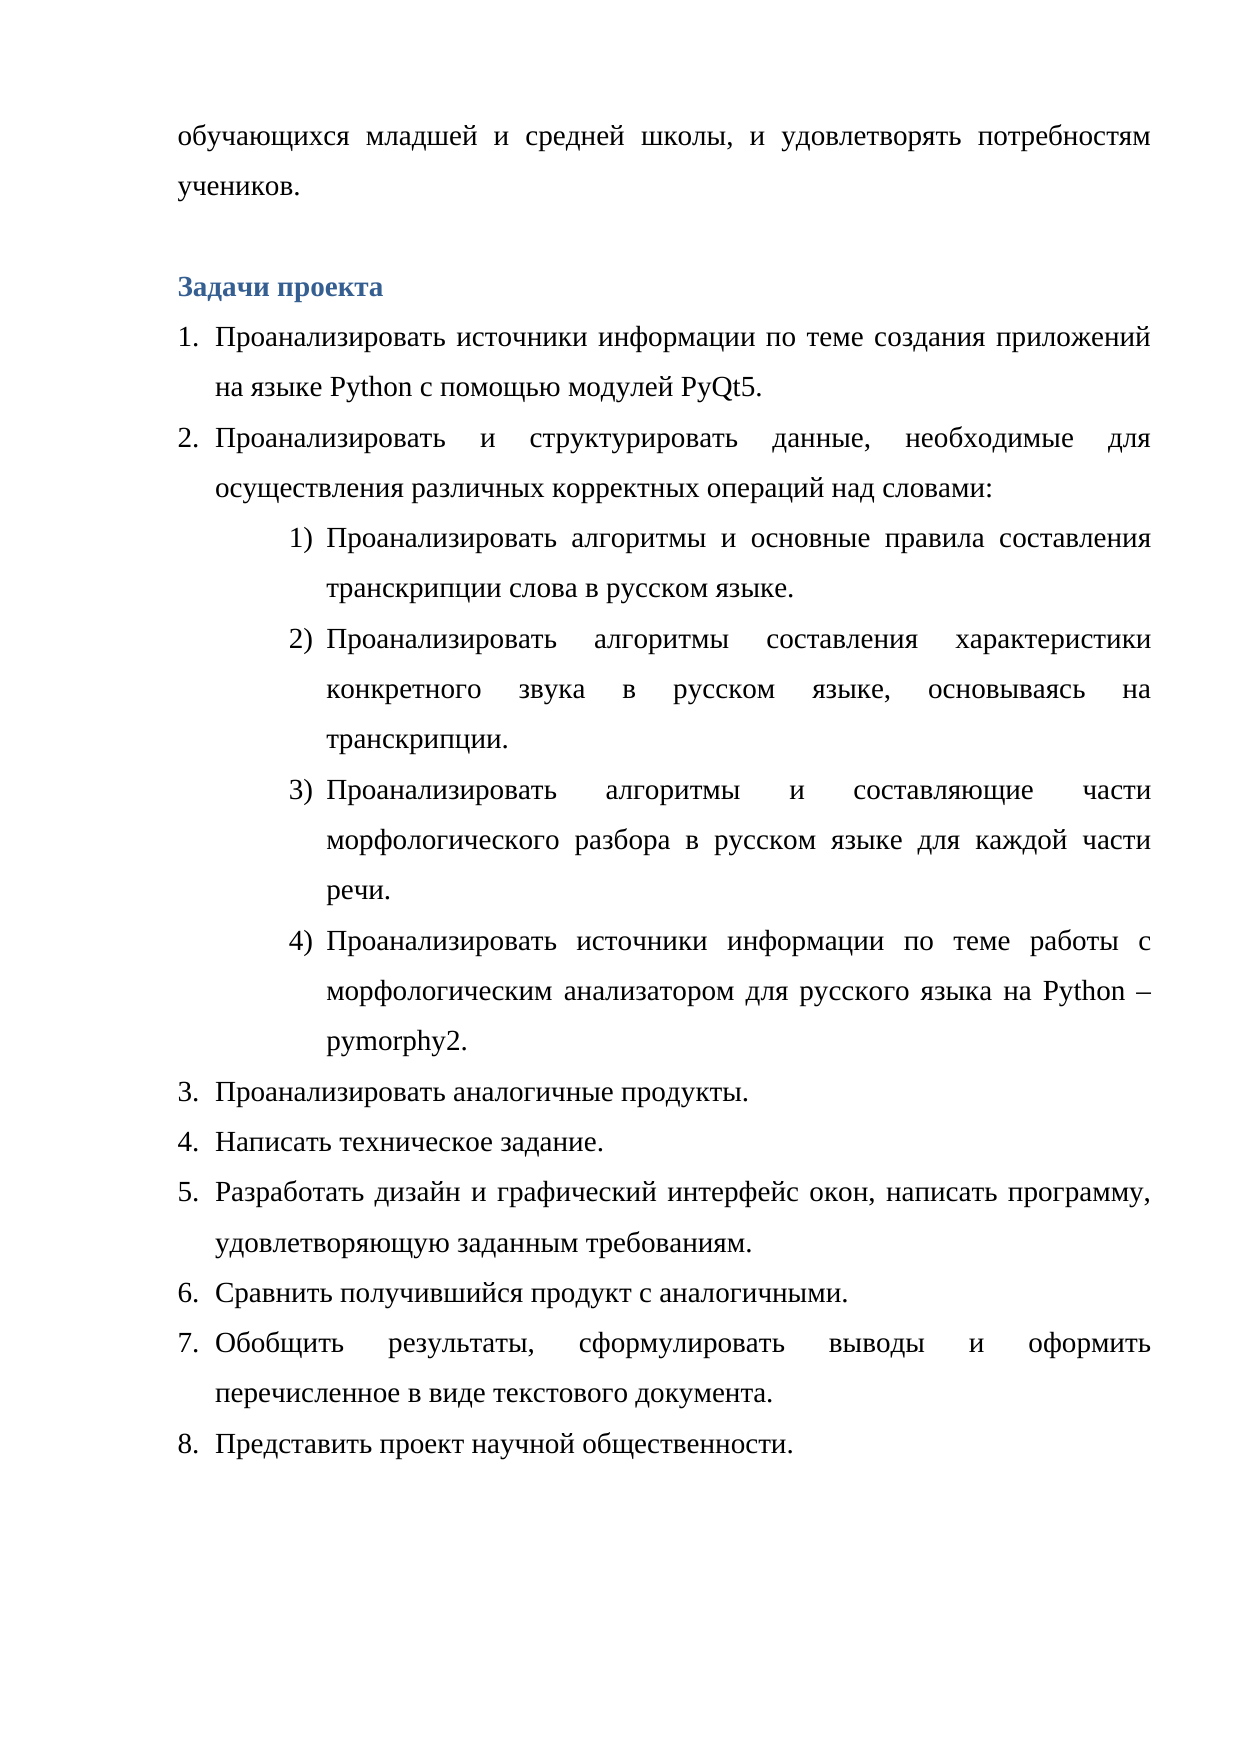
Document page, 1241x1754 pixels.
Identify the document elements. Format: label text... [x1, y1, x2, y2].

list Проанализировать алгоритмы и основные правила составления транскрипции слова в русском языке. [288, 520, 1152, 604]
list Проанализировать алгоритмы и составляющие части морфологического разбора в русском языке для каждой части речи. [288, 772, 1152, 906]
list Проанализировать источники информации по теме работы с морфологическим анализатором для русского языка на Python – pymorphy2. [288, 923, 1152, 1057]
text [177, 118, 1152, 202]
list Представить проект научной общественности. [177, 1426, 1152, 1459]
list Сравнить получившийся продукт с аналогичными. [177, 1275, 1152, 1308]
list Проанализировать алгоритмы составления характеристики конкретного звука в русском языке, основываясь на транскрипции. [288, 621, 1152, 755]
subtitle Задачи проекта [177, 269, 1152, 302]
list Проанализировать и структурировать данные, необходимые для осуществления различных корректных операций над словами: [177, 420, 1152, 503]
list Обобщить результаты, сформулировать выводы и оформить перечисленное в виде текстового документа. [177, 1325, 1152, 1409]
list Написать техническое задание. [177, 1124, 1152, 1158]
list Проанализировать аналогичные продукты. [177, 1074, 1152, 1107]
list Проанализировать источники информации по теме создания приложений на языке Python с помощью модулей PyQt5. [177, 319, 1152, 403]
list Разработать дизайн и графический интерфейс окон, написать программу, удовлетворяющую заданным требованиям. [177, 1174, 1152, 1258]
